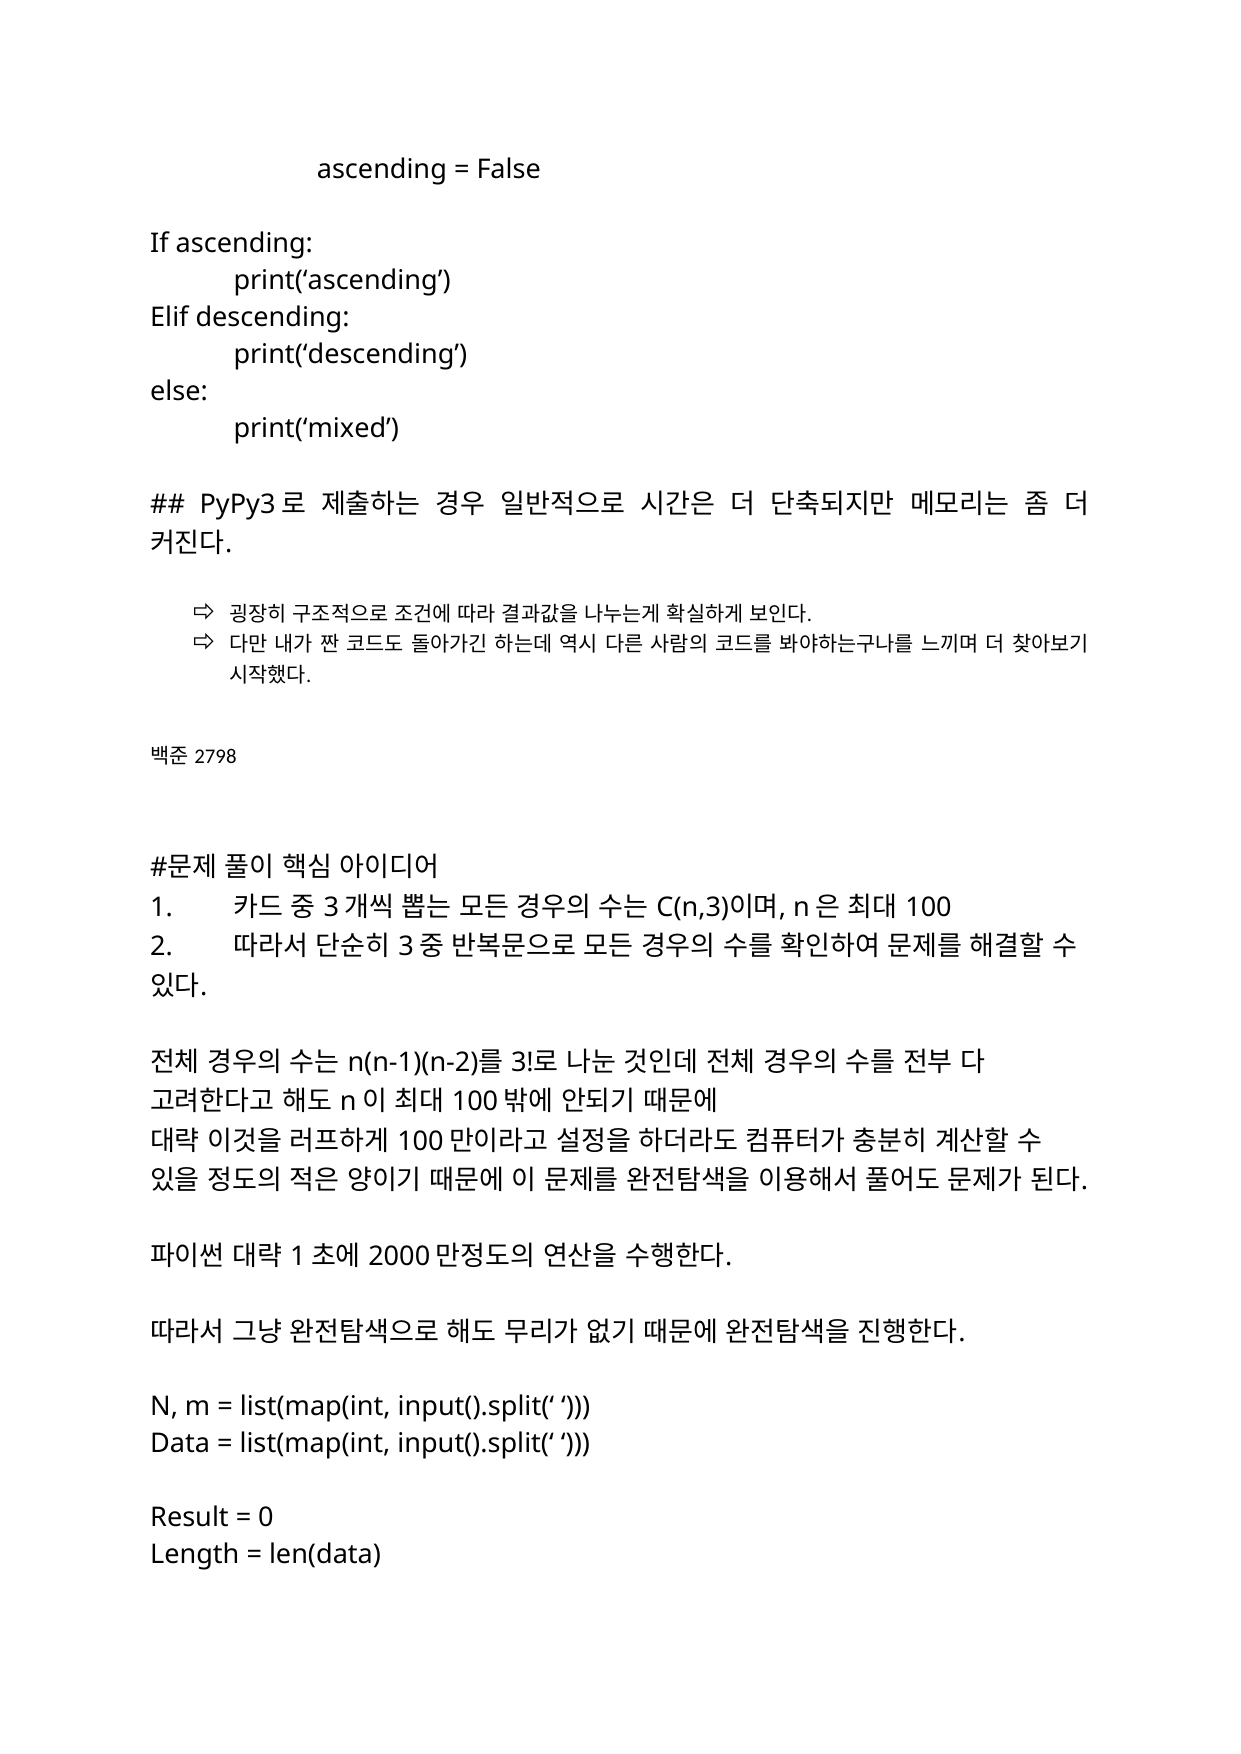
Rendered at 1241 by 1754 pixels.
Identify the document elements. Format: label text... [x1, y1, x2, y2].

list 카드 중 3개씩 뽑는 모든 경우의 수는 C(n,3)이며, n은 최대 100 [150, 885, 1090, 924]
text 대략 이것을 러프하게 100만이라고 설정을 하더라도 컴퓨터가 충분히 계산할 수 있을 정도의 적은 양이기 때문에 이 문제를 완전탐색을 이용해서 풀어도 문제가 된다. [150, 1118, 1090, 1197]
text Elif descending: [150, 297, 1090, 334]
list 다만 내가 짠 코드도 돌아가긴 하는데 역시 다른 사람의 코드를 봐야하는구나를 느끼며 더 찾아보기 시작했다. [192, 628, 1090, 688]
text N, m = list(map(int, input().split(‘ ‘))) [150, 1387, 1090, 1423]
text 따라서 그냥 완전탐색으로 해도 무리가 없기 때문에 완전탐색을 진행한다. [150, 1310, 1090, 1350]
text 파이썬 대략 1초에 2000만정도의 연산을 수행한다. [150, 1234, 1090, 1273]
list 굉장히 구조적으로 조건에 따라 결과값을 나누는게 확실하게 보인다. [192, 597, 1090, 628]
text Data = list(map(int, input().split(‘ ‘))) [150, 1423, 1090, 1460]
text Result = 0 [150, 1497, 1090, 1534]
text If ascending: [150, 224, 1090, 261]
text Length = len(data) [150, 1534, 1090, 1571]
text print(‘descending’) [150, 334, 1090, 371]
text #문제 풀이 핵심 아이디어 [150, 845, 1090, 885]
text 전체 경우의 수는 n(n-1)(n-2)를 3!로 나눈 것인데 전체 경우의 수를 전부 다 고려한다고 해도 n이 최대 100밖에 안되기 때문에 [150, 1040, 1090, 1118]
text ascending = False [150, 150, 1090, 187]
text ## PyPy3로 제출하는 경우 일반적으로 시간은 더 단축되지만 메모리는 좀 더 커진다. [150, 482, 1090, 561]
text print(‘ascending’) [150, 261, 1090, 297]
text print(‘mixed’) [150, 408, 1090, 445]
text 백준 2798 [150, 739, 1090, 769]
text else: [150, 371, 1090, 408]
list 따라서 단순히 3중 반복문으로 모든 경우의 수를 확인하여 문제를 해결할 수 있다. [150, 924, 1090, 1003]
